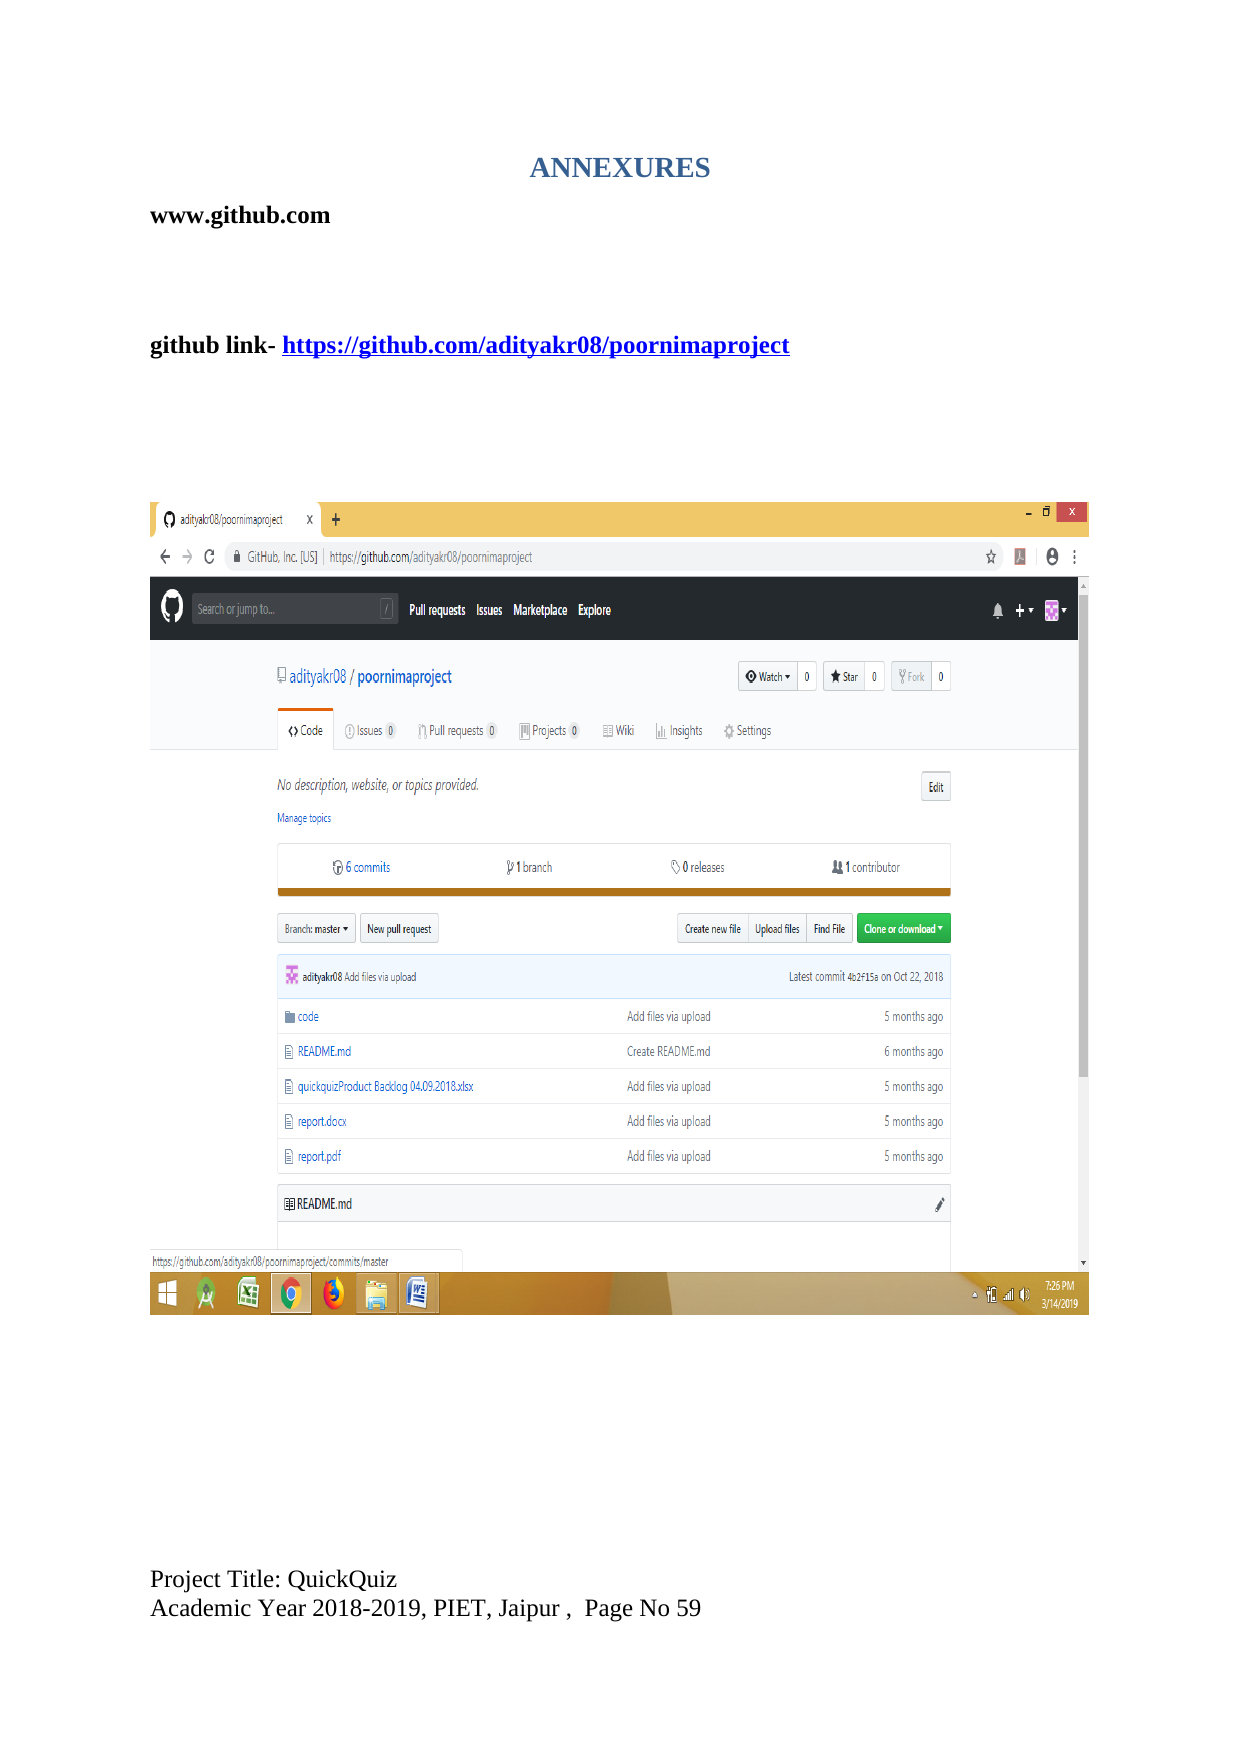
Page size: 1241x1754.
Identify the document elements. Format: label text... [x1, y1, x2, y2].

subtitle github link- https://github.com/adityakr08/poornimaproject [150, 330, 1090, 358]
subtitle www.github.com [150, 200, 1090, 229]
picture [150, 502, 1089, 1315]
subtitle ANNEXURES [150, 150, 1090, 183]
